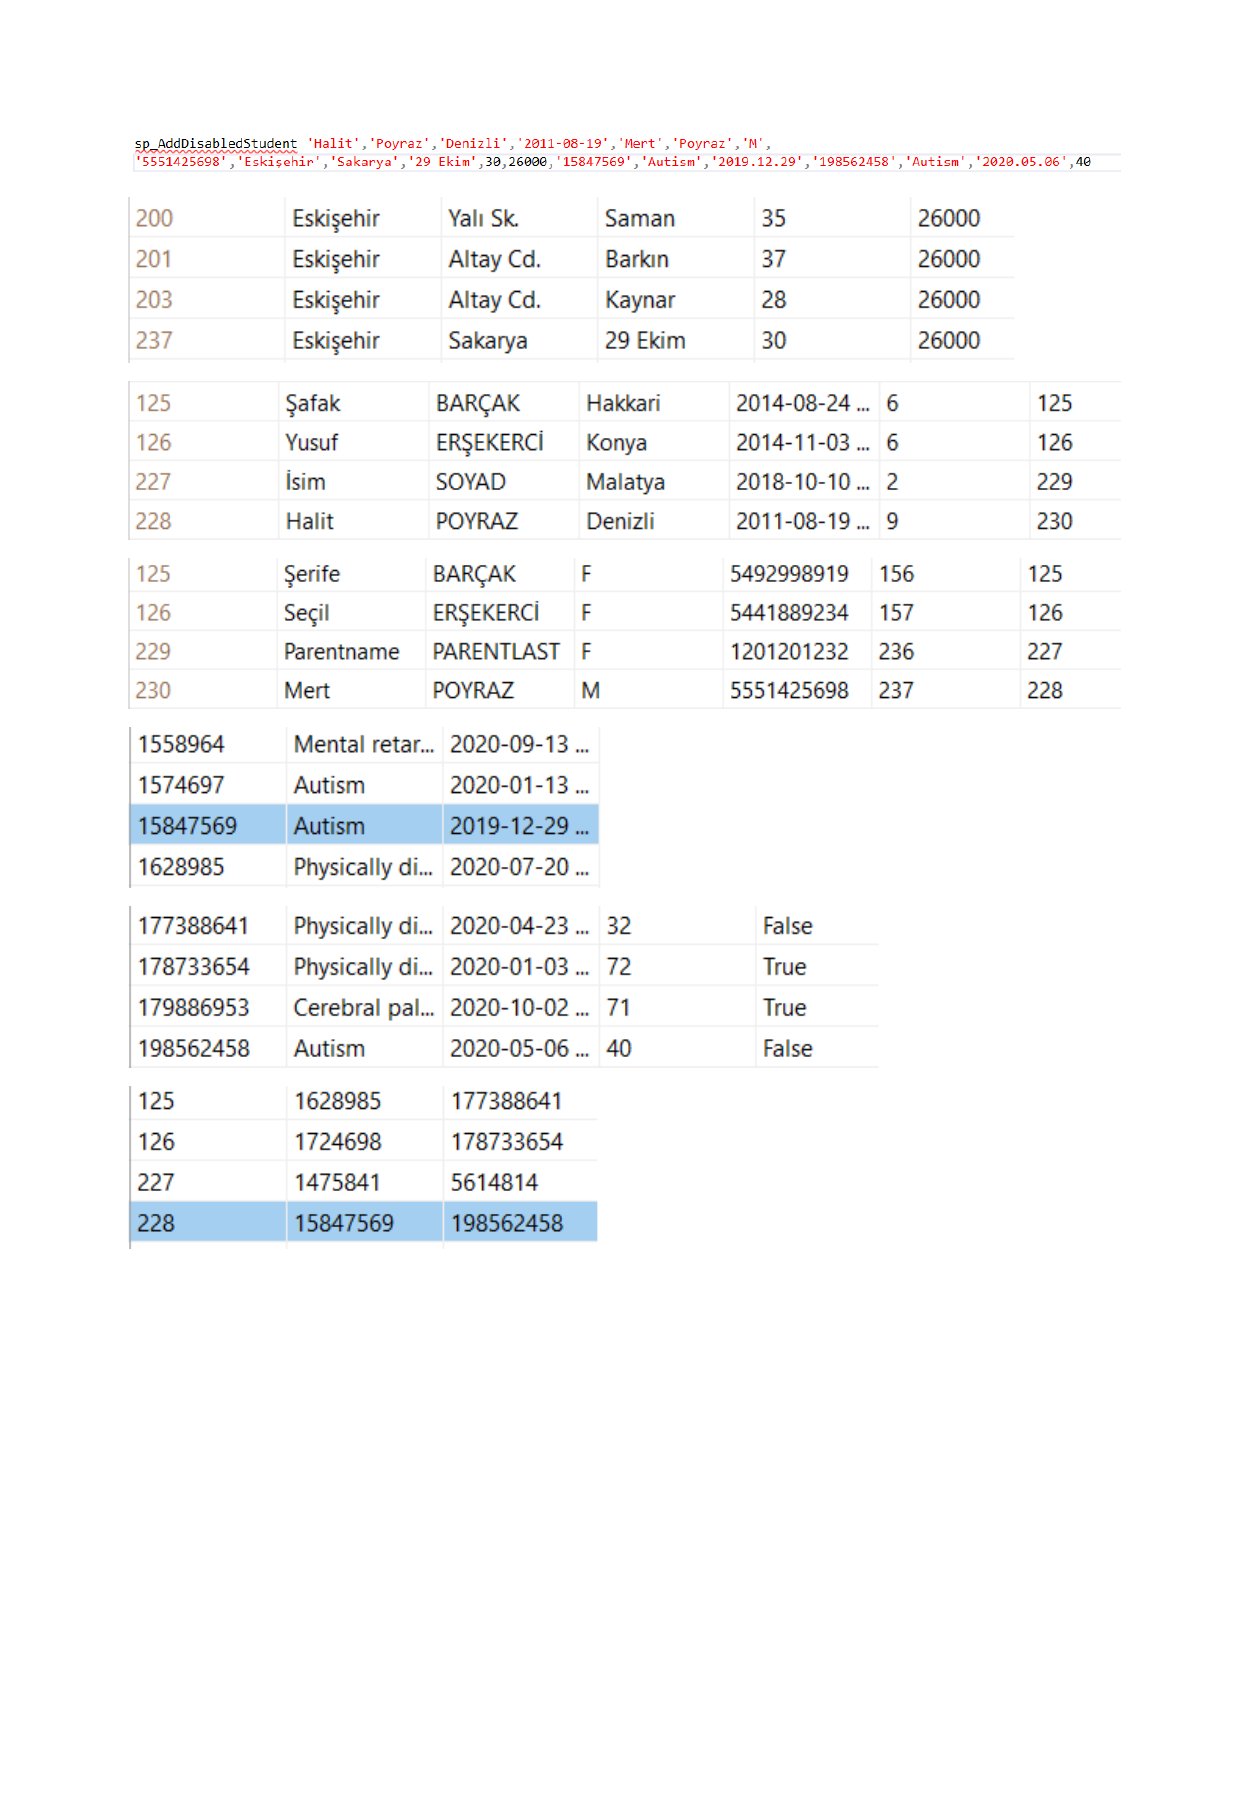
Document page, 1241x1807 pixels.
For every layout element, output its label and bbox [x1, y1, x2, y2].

picture [128, 727, 602, 888]
picture [128, 1086, 598, 1249]
picture [128, 906, 879, 1068]
picture [128, 125, 1121, 179]
picture [128, 197, 1015, 363]
picture [128, 558, 1121, 709]
picture [128, 381, 1121, 540]
